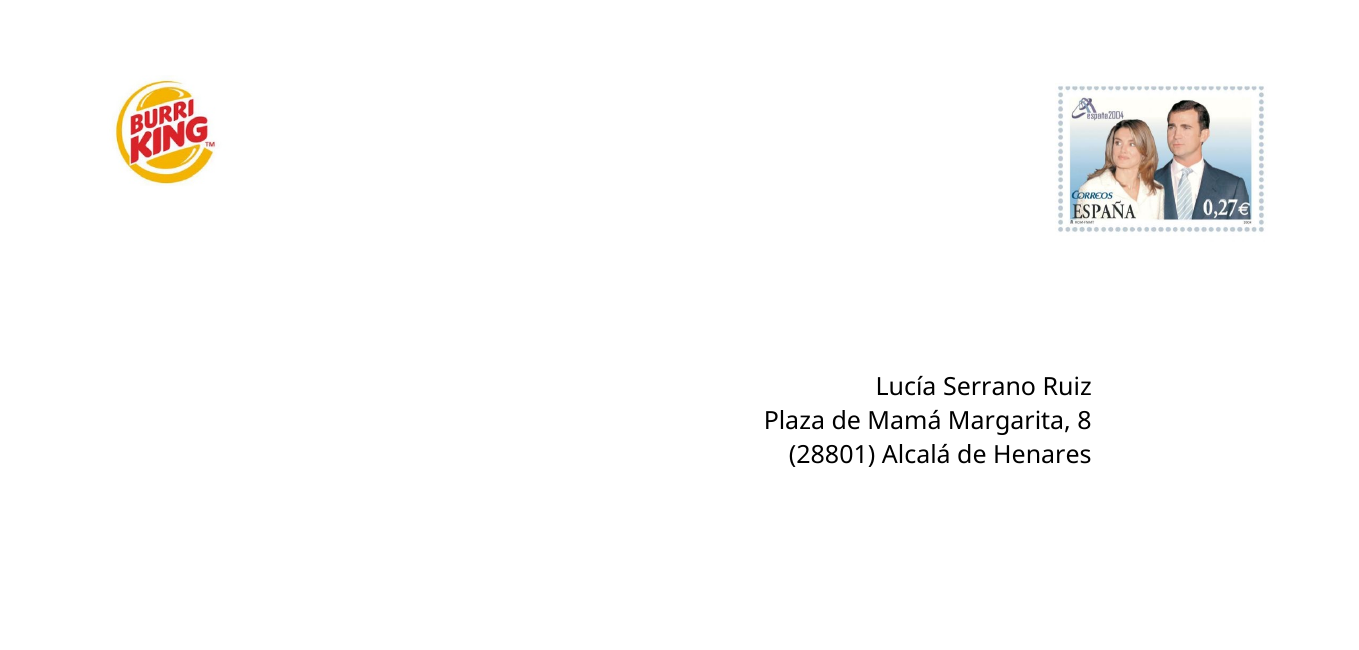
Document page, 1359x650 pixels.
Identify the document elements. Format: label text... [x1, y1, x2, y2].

text Plaza de Mamá Margarita, 8 [567, 402, 1092, 436]
picture [75, 75, 258, 190]
picture [1038, 75, 1284, 242]
text (28801) Alcalá de Henares [567, 436, 1092, 471]
text Lucía Serrano Ruiz [567, 368, 1092, 402]
